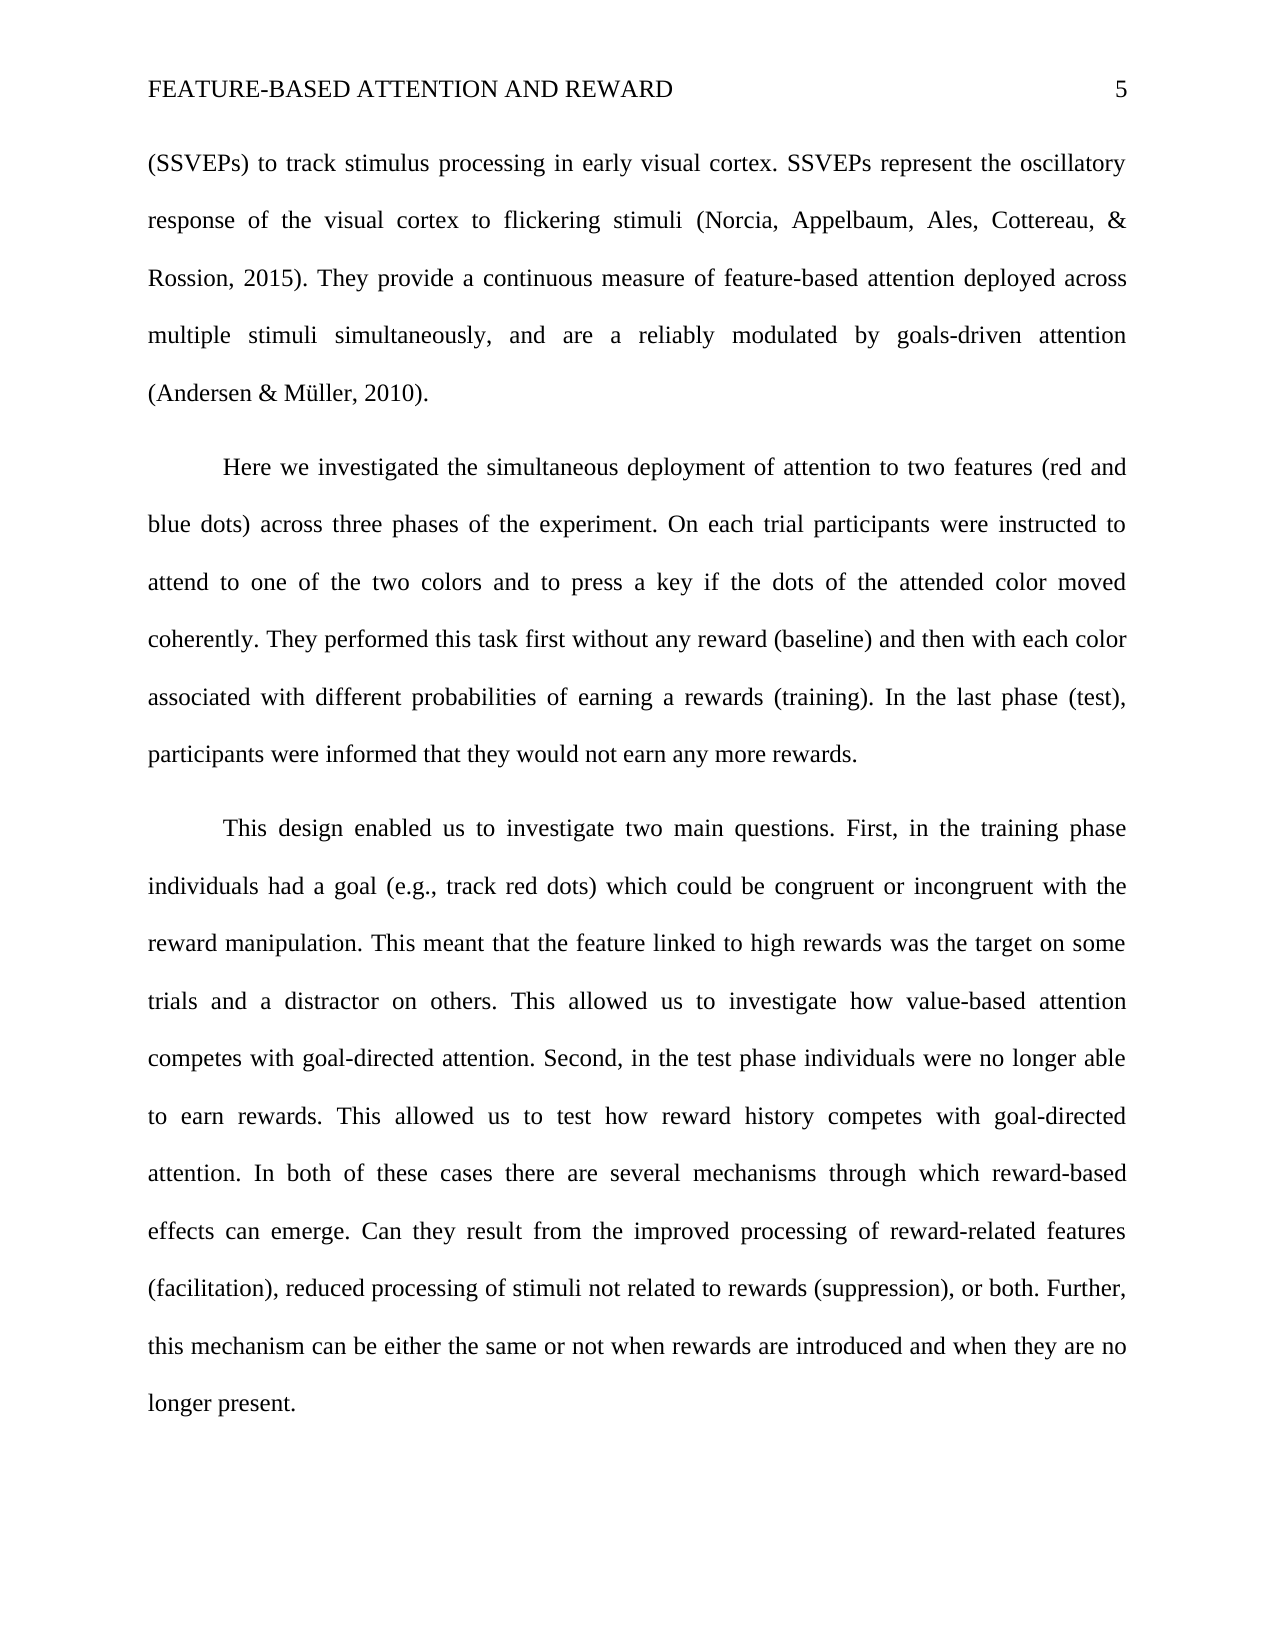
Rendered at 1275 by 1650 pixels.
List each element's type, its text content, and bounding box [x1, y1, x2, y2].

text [148, 148, 1127, 406]
text Here we investigated the simultaneous deployment of attention to two features (red and blue dots) across three phases of the experiment. On each trial participants were instructed to attend to one of the two colors and to press a key if the dots of the attended color moved coherently. They performed this task first without any reward (baseline) and then with each color associated with different probabilities of earning a rewards (training). In the last phase (test), participants were informed that they would not earn any more rewards. [148, 452, 1127, 768]
text This design enabled us to investigate two main questions. First, in the training phase individuals had a goal (e.g., track red dots) which could be congruent or incongruent with the reward manipulation. This meant that the feature linked to high rewards was the target on some trials and a distractor on others. This allowed us to investigate how value-based attention competes with goal-directed attention. Second, in the test phase individuals were no longer able to earn rewards. This allowed us to test how reward history competes with goal-directed attention. In both of these cases there are several mechanisms through which reward-based effects can emerge. Can they result from the improved processing of reward-related features (facilitation), reduced processing of stimuli not related to rewards (suppression), or both. Further, this mechanism can be either the same or not when rewards are introduced and when they are no longer present. [148, 813, 1127, 1417]
